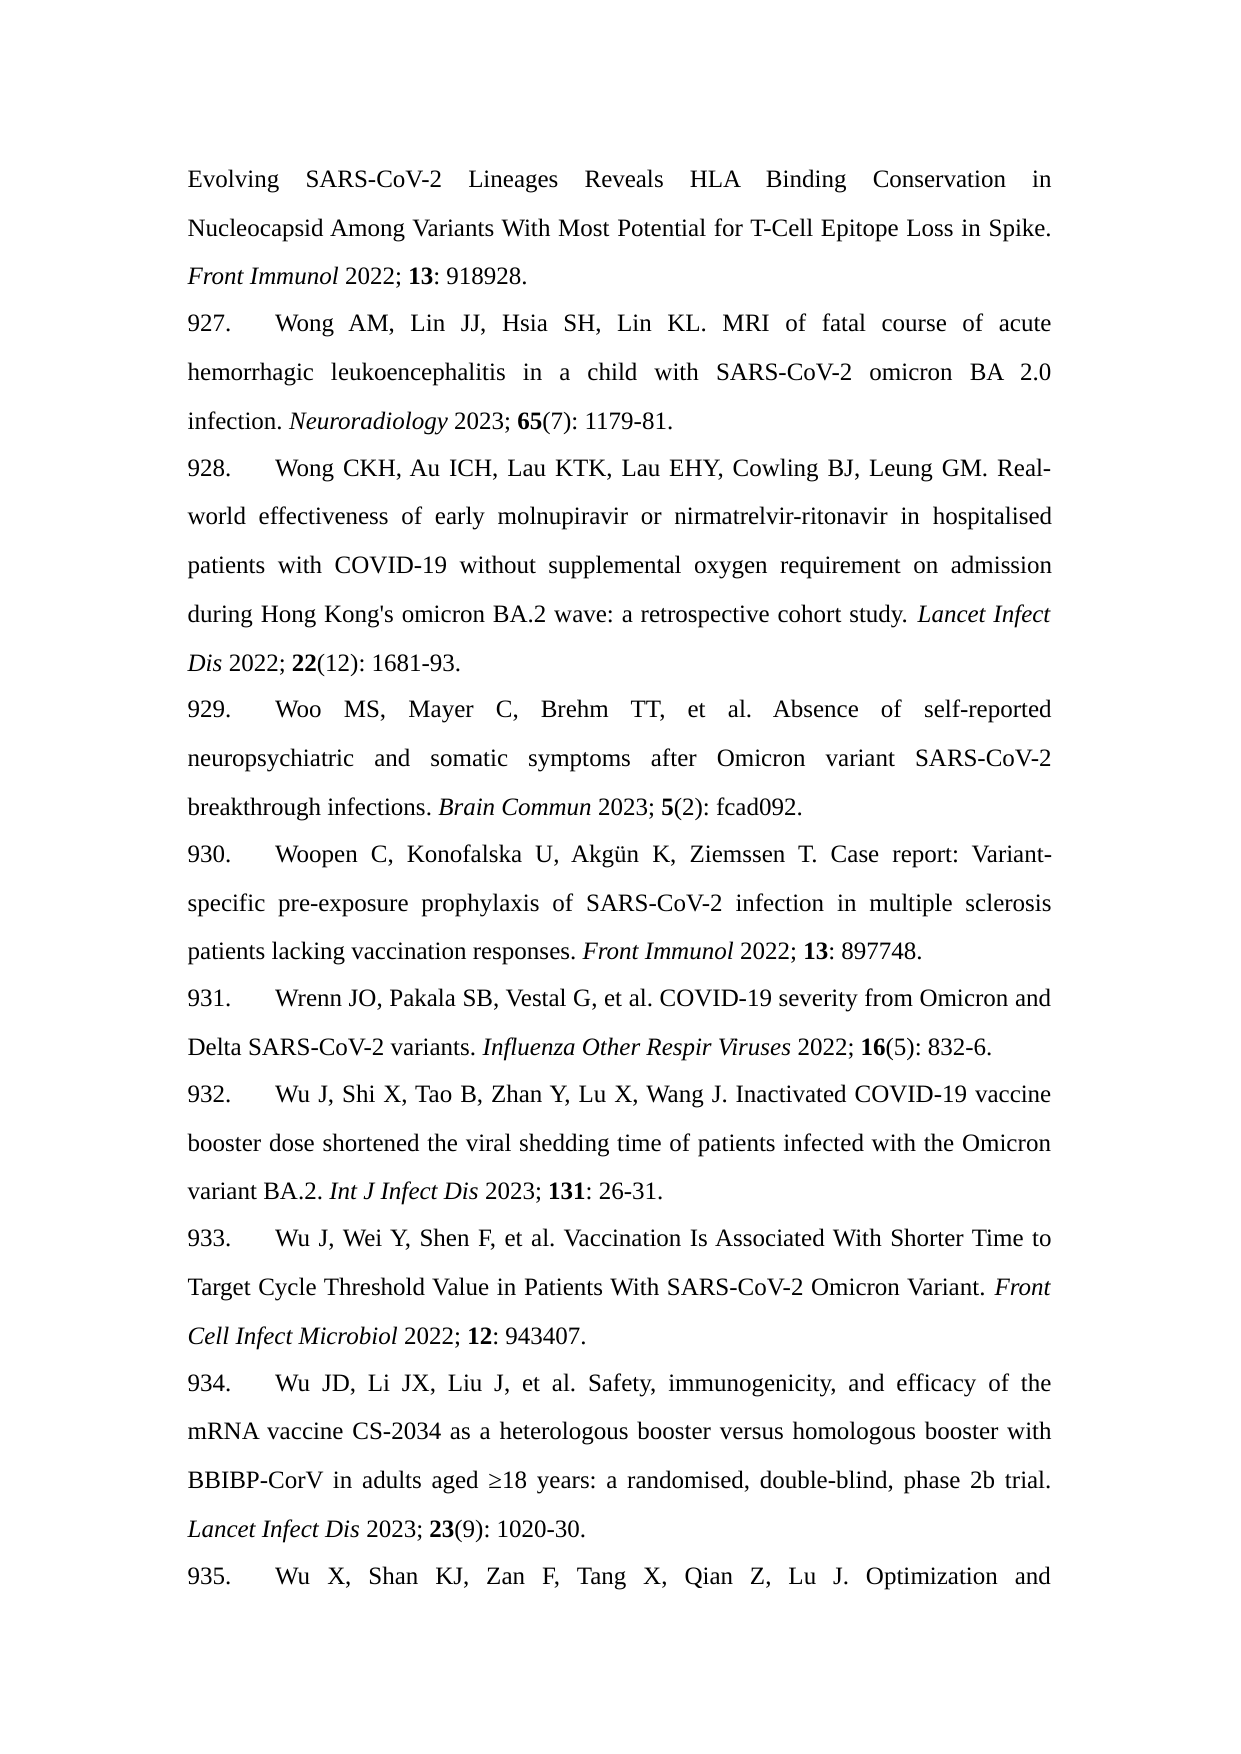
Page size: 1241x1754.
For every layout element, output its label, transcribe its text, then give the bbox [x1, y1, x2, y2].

text 927. Wong AM, Lin JJ, Hsia SH, Lin KL. MRI of fatal course of acute hemorrhagic leukoencephalitis in a child with SARS-CoV-2 omicron BA 2.0 infection. Neuroradiology 2023; 65(7): 1179-81. [187, 306, 1053, 436]
text 928. Wong CKH, Au ICH, Lau KTK, Lau EHY, Cowling BJ, Leung GM. Real-world effectiveness of early molnupiravir or nirmatrelvir-ritonavir in hospitalised patients with COVID-19 without supplemental oxygen requirement on admission during Hong Kong's omicron BA.2 wave: a retrospective cohort study. Lancet Infect Dis 2022; 22(12): 1681-93. [187, 451, 1053, 678]
text 932. Wu J, Shi X, Tao B, Zhan Y, Lu X, Wang J. Inactivated COVID-19 vaccine booster dose shortened the viral shedding time of patients infected with the Omicron variant BA.2. Int J Infect Dis 2023; 131: 26-31. [187, 1077, 1053, 1207]
text 930. Woopen C, Konofalska U, Akgün K, Ziemssen T. Case report: Variant-specific pre-exposure prophylaxis of SARS-CoV-2 infection in multiple sclerosis patients lacking vaccination responses. Front Immunol 2022; 13: 897748. [187, 837, 1053, 967]
text 933. Wu J, Wei Y, Shen F, et al. Vaccination Is Associated With Shorter Time to Target Cycle Threshold Value in Patients With SARS-CoV-2 Omicron Variant. Front Cell Infect Microbiol 2022; 12: 943407. [187, 1221, 1053, 1351]
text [187, 1559, 1053, 1591]
text 934. Wu JD, Li JX, Liu J, et al. Safety, immunogenicity, and efficacy of the mRNA vaccine CS-2034 as a heterologous booster versus homologous booster with BBIBP-CorV in adults aged ≥18 years: a randomised, double-blind, phase 2b trial. Lancet Infect Dis 2023; 23(9): 1020-30. [187, 1366, 1053, 1544]
text 931. Wrenn JO, Pakala SB, Vestal G, et al. COVID-19 severity from Omicron and Delta SARS-CoV-2 variants. Influenza Other Respir Viruses 2022; 16(5): 832-6. [187, 981, 1053, 1063]
text 929. Woo MS, Mayer C, Brehm TT, et al. Absence of self-reported neuropsychiatric and somatic symptoms after Omicron variant SARS-CoV-2 breakthrough infections. Brain Commun 2023; 5(2): fcad092. [187, 693, 1053, 823]
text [187, 162, 1053, 292]
